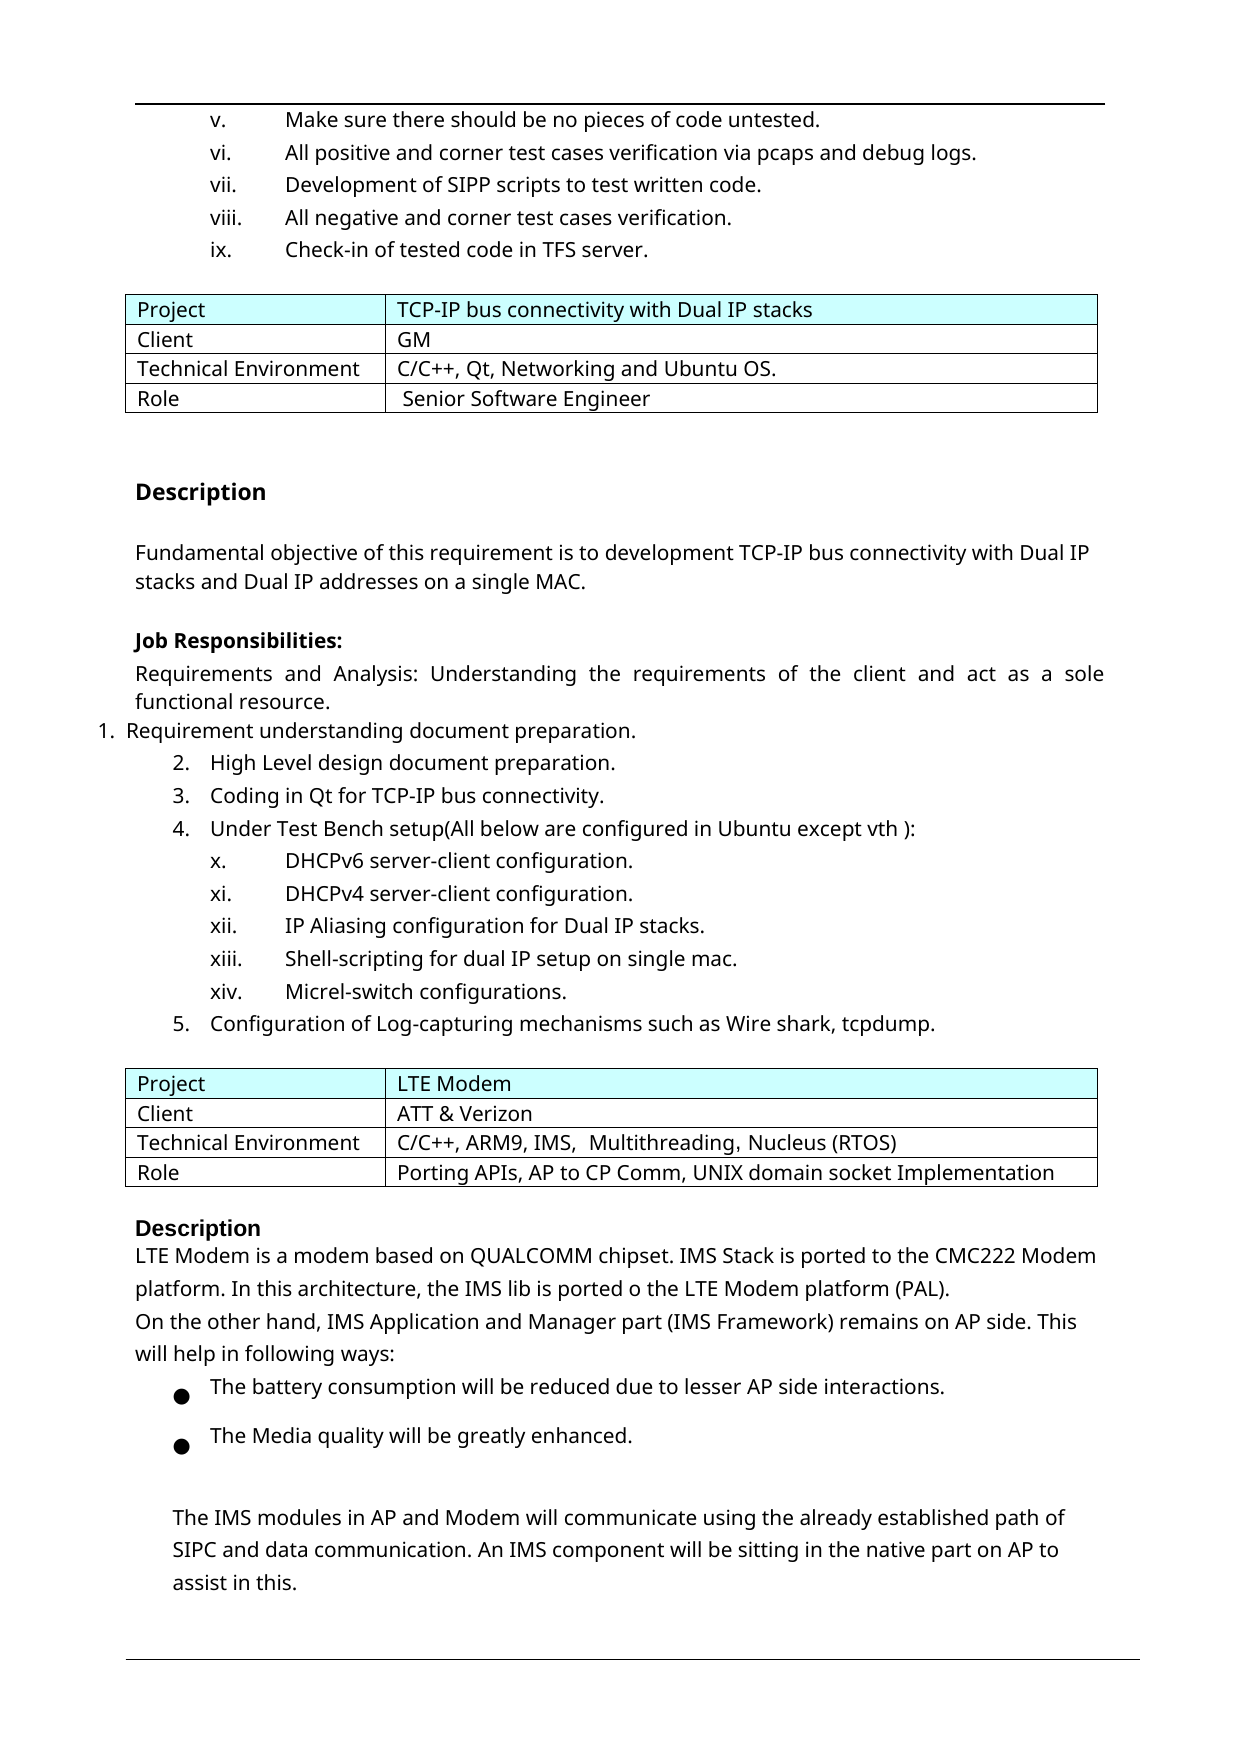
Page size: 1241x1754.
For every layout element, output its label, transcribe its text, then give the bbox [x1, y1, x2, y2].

list DHCPv6 server-client configuration. [210, 846, 1105, 875]
text Fundamental objective of this requirement is to development TCP-IP bus connectivity with Dual IP stacks and Dual IP addresses on a single MAC. [135, 538, 1105, 595]
list Micrel-switch configurations. [210, 977, 1105, 1005]
text 1. Requirement understanding document preparation. [97, 716, 1105, 744]
list Configuration of Log-capturing mechanisms such as Wire shark, tcpdump. [172, 1009, 1105, 1038]
list All positive and corner test cases verification via pcaps and debug logs. [210, 138, 1105, 166]
table_cell GM [386, 325, 1097, 353]
table_header LTE Modem [386, 1069, 1097, 1098]
table_header Project [126, 295, 385, 324]
list Make sure there should be no pieces of code untested. [210, 105, 1105, 133]
list IP Aliasing configuration for Dual IP stacks. [210, 912, 1105, 940]
list Development of SIPP scripts to test written code. [210, 170, 1105, 199]
table_cell Technical Environment [126, 354, 385, 383]
text The IMS modules in AP and Modem will communicate using the already established path of SIPC and data communication. An IMS component will be sitting in the native part on AP to assist in this. [172, 1503, 1105, 1596]
table_cell Porting APIs, AP to CP Comm, UNIX domain socket Implementation [386, 1158, 1097, 1186]
table_header Project [126, 1069, 385, 1098]
table_cell ATT & Verizon [386, 1099, 1097, 1127]
list The Media quality will be greatly enhanced. [172, 1421, 1105, 1464]
table_cell C/C++, Qt, Networking and Ubuntu OS. [386, 354, 1097, 383]
text Description [135, 1215, 1105, 1242]
list Check-in of tested code in TFS server. [210, 235, 1105, 264]
list Under Test Bench setup(All below are configured in Ubuntu except vth ): [172, 814, 1105, 842]
text On the other hand, IMS Application and Manager part (IMS Framework) remains on AP side. This will help in following ways: [135, 1307, 1105, 1368]
list High Level design document preparation. [172, 748, 1105, 777]
table_cell Client [126, 1099, 385, 1127]
text Description [135, 476, 1105, 507]
table_header TCP-IP bus connectivity with Dual IP stacks [386, 295, 1097, 324]
list Shell-scripting for dual IP setup on single mac. [210, 944, 1105, 973]
list All negative and corner test cases verification. [210, 203, 1105, 231]
table_cell Senior Software Engineer [386, 384, 1097, 412]
list The battery consumption will be reduced due to lesser AP side interactions. [172, 1372, 1105, 1415]
table_cell Technical Environment [126, 1128, 385, 1157]
table_cell Role [126, 384, 385, 412]
list Coding in Qt for TCP-IP bus connectivity. [172, 781, 1105, 809]
text LTE Modem is a modem based on QUALCOMM chipset. IMS Stack is ported to the CMC222 Modem platform. In this architecture, the IMS lib is ported o the LTE Modem platform (PAL). [135, 1242, 1105, 1303]
table_cell C/C++, ARM9, IMS, Multithreading, Nucleus (RTOS) [386, 1128, 1097, 1157]
text Job Responsibilities: [135, 626, 1105, 655]
list DHCPv4 server-client configuration. [210, 879, 1105, 907]
text Requirements and Analysis: Understanding the requirements of the client and act as a sole functional resource. [135, 659, 1105, 716]
table_cell Client [126, 325, 385, 353]
table_cell Role [126, 1158, 385, 1186]
